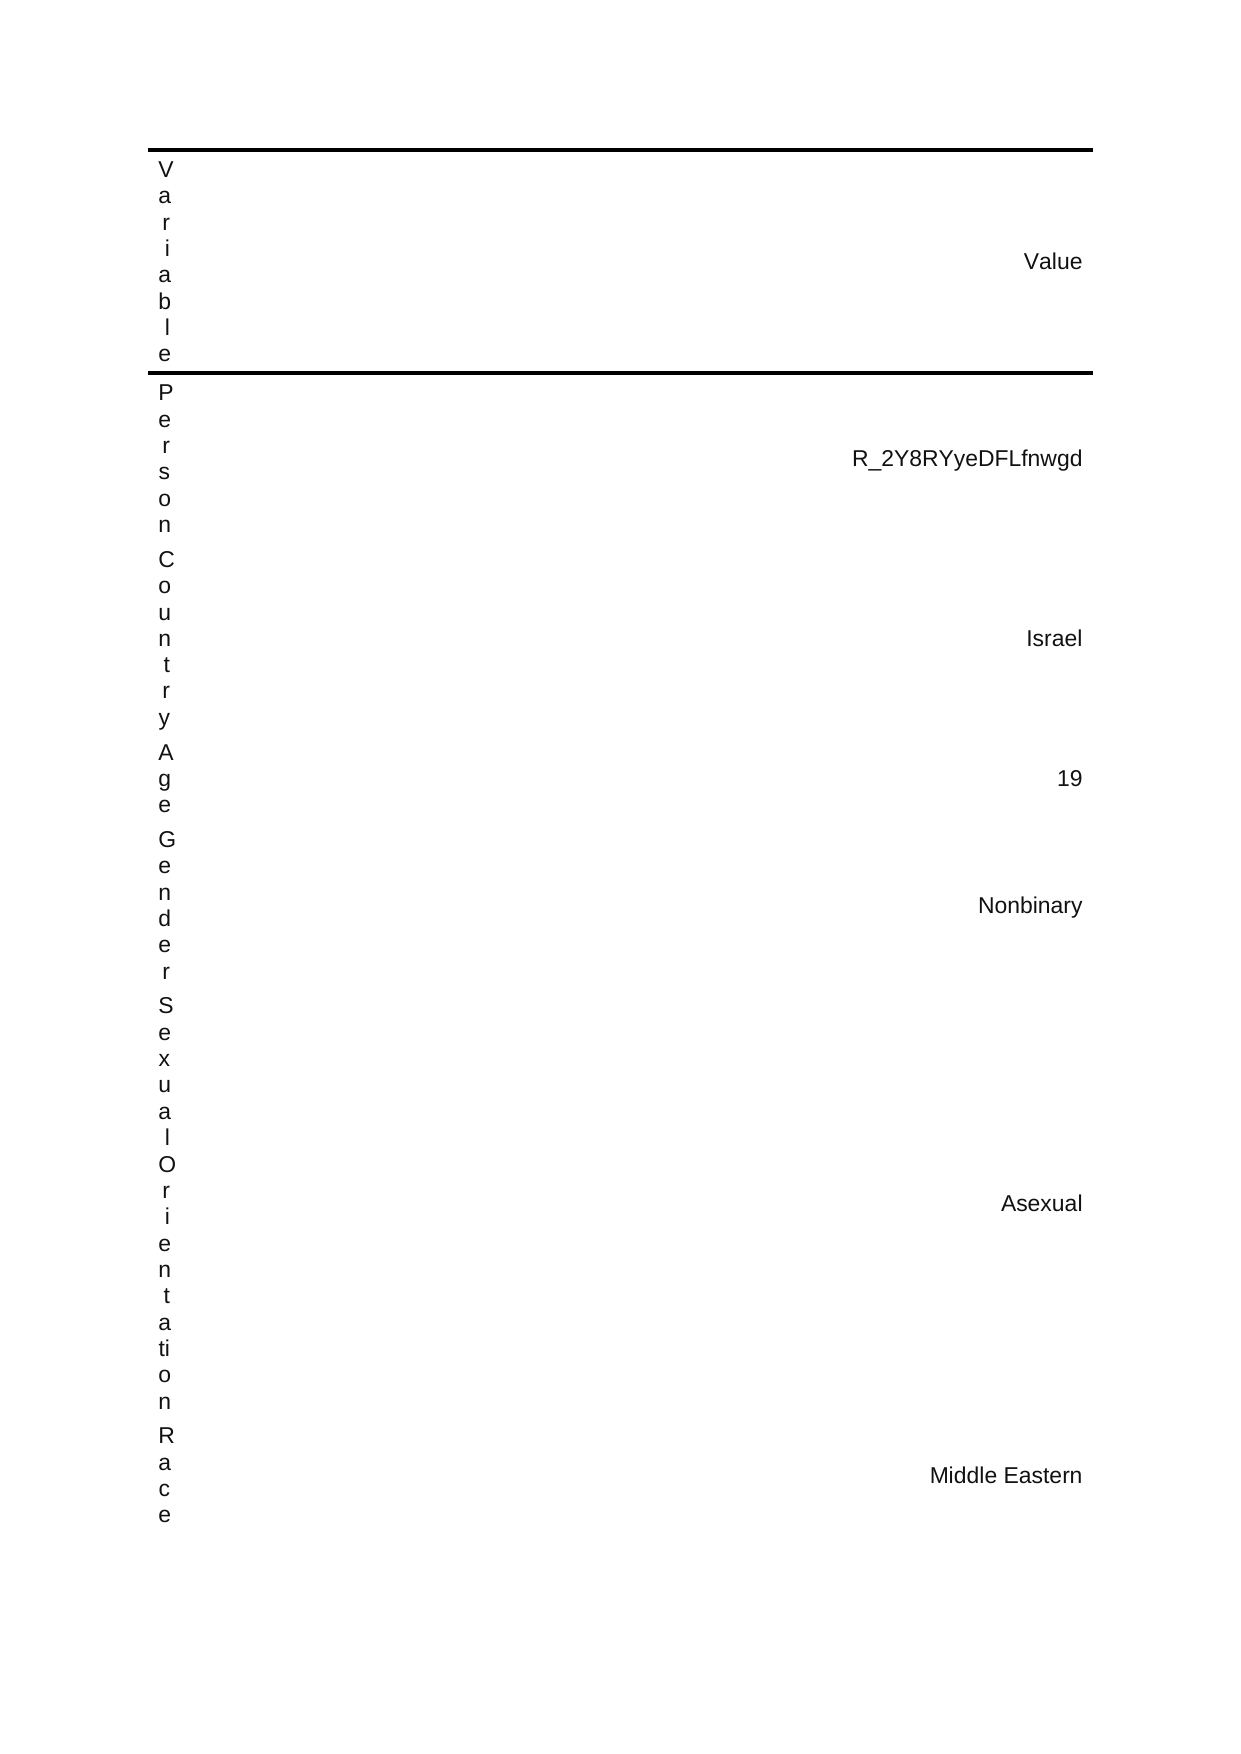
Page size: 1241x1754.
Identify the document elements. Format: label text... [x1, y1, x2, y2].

table_cell Person [148, 375, 180, 542]
table_cell Nonbinary [180, 822, 1093, 988]
table_header Variable [148, 152, 180, 371]
table_cell 19 [180, 734, 1093, 822]
table_cell Israel [180, 542, 1093, 734]
table_cell Country [148, 542, 180, 734]
table_header Value [180, 152, 1093, 371]
table_cell Age [148, 734, 180, 822]
table_cell R_2Y8RYyeDFLfnwgd [180, 375, 1093, 542]
table_cell Sexual Orientation [148, 988, 180, 1418]
table_cell Gender [148, 822, 180, 988]
table_cell Middle Eastern [180, 1418, 1093, 1532]
table_cell Race [148, 1418, 180, 1532]
table_cell Asexual [180, 988, 1093, 1418]
